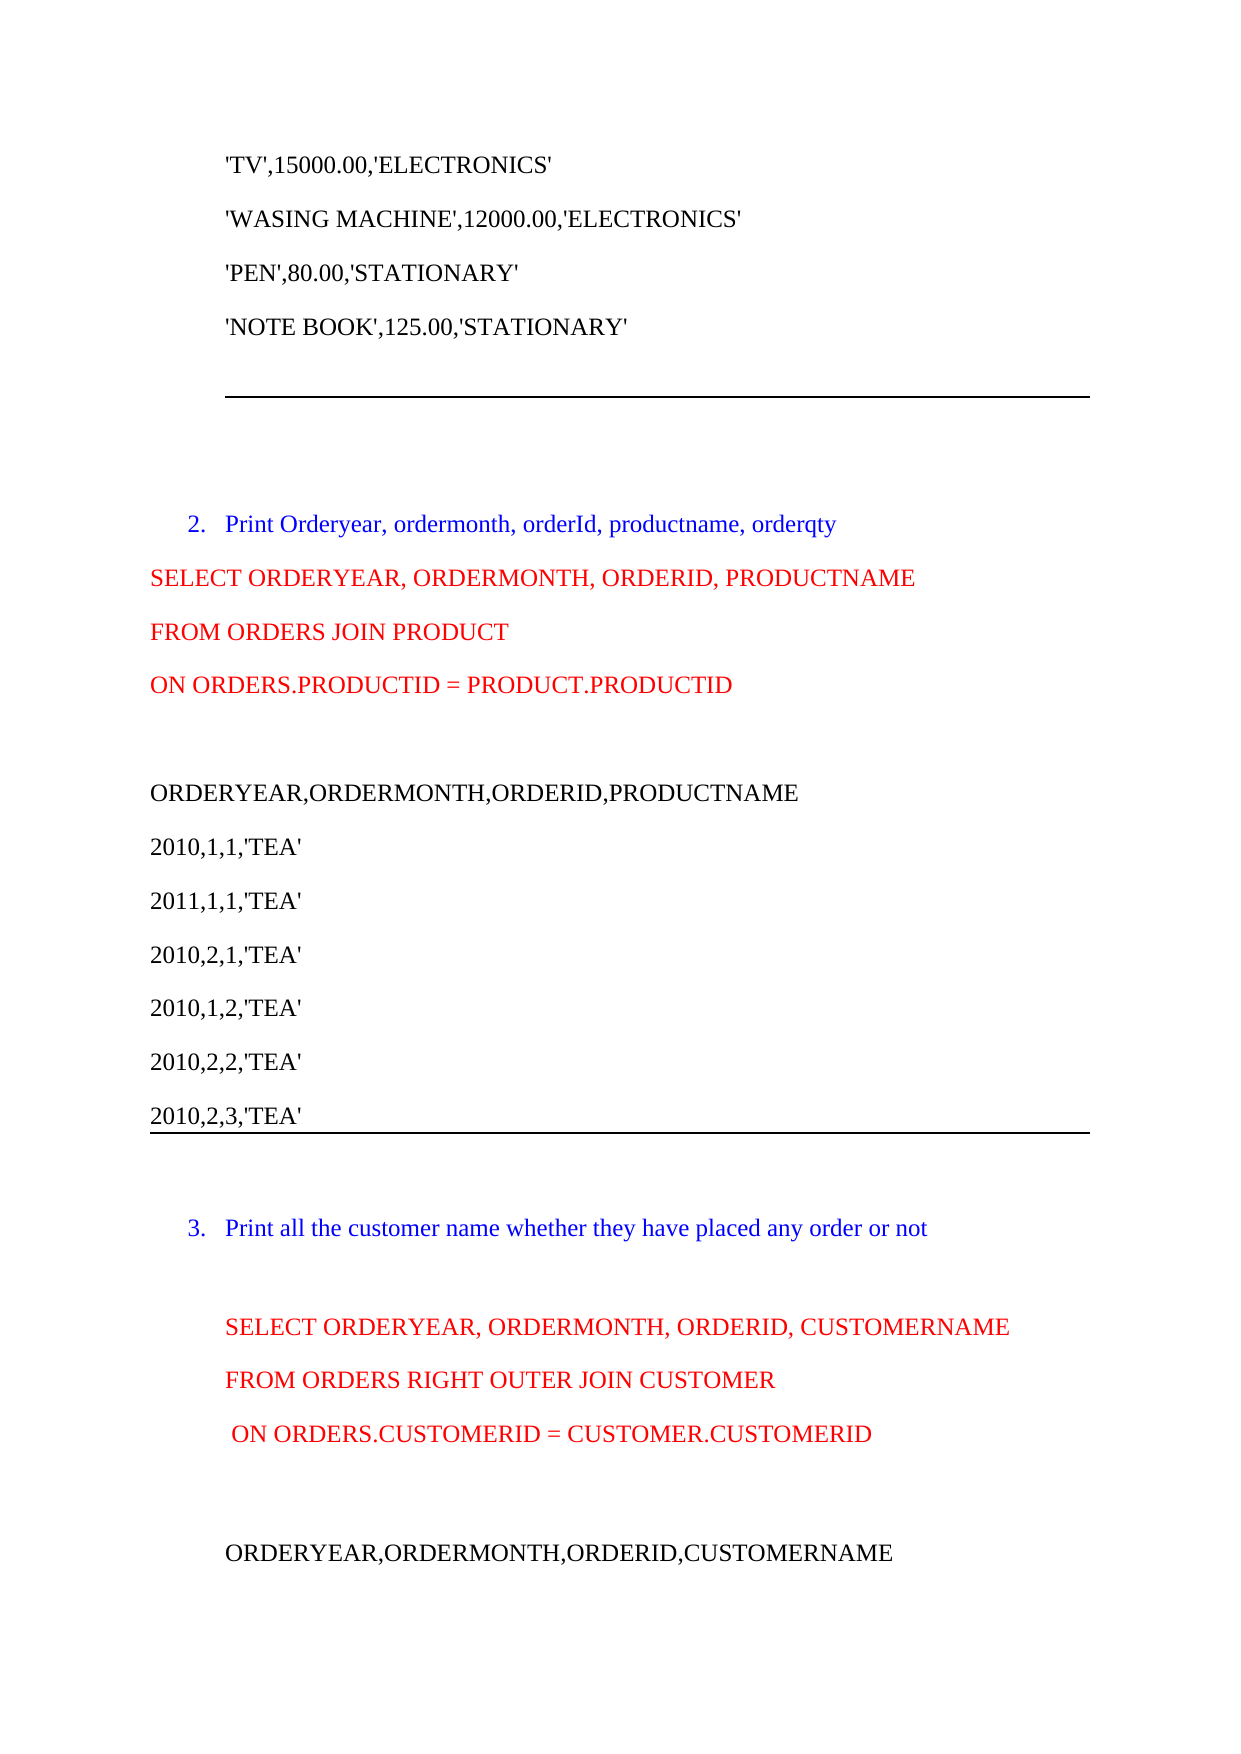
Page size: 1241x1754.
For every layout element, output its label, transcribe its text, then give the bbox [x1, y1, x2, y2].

text 2010,2,2,'TEA' [150, 1047, 1090, 1076]
text ON ORDERS.PRODUCTID = PRODUCT.PRODUCTID [150, 670, 1090, 699]
text 2011,1,1,'TEA' [150, 886, 1090, 914]
text FROM ORDERS RIGHT OUTER JOIN CUSTOMER [225, 1366, 1090, 1394]
text 'PEN',80.00,'STATIONARY' [225, 258, 1090, 286]
text 'NOTE BOOK',125.00,'STATIONARY' [225, 312, 1090, 340]
text 2010,1,1,'TEA' [150, 832, 1090, 861]
text 2010,1,2,'TEA' [150, 993, 1090, 1022]
text SELECT ORDERYEAR, ORDERMONTH, ORDERID, PRODUCTNAME [150, 563, 1090, 591]
text ORDERYEAR,ORDERMONTH,ORDERID,PRODUCTNAME [150, 778, 1090, 807]
text 2010,2,1,'TEA' [150, 940, 1090, 968]
text ORDERYEAR,ORDERMONTH,ORDERID,CUSTOMERNAME [225, 1538, 1090, 1567]
list Print Orderyear, ordermonth, orderId, productname, orderqty [187, 509, 1090, 538]
text 'WASING MACHINE',12000.00,'ELECTRONICS' [225, 204, 1090, 233]
text FROM ORDERS JOIN PRODUCT [150, 617, 1090, 645]
text 2010,2,3,'TEA' [150, 1101, 1090, 1132]
list Print all the customer name whether they have placed any order or not SELECT ORDERYEAR, ORDERMONTH, ORDERID, CUSTOMERNAME [187, 1213, 1090, 1340]
text ON ORDERS.CUSTOMERID = CUSTOMER.CUSTOMERID [225, 1419, 1090, 1513]
text 'TV',15000.00,'ELECTRONICS' [225, 150, 1090, 179]
